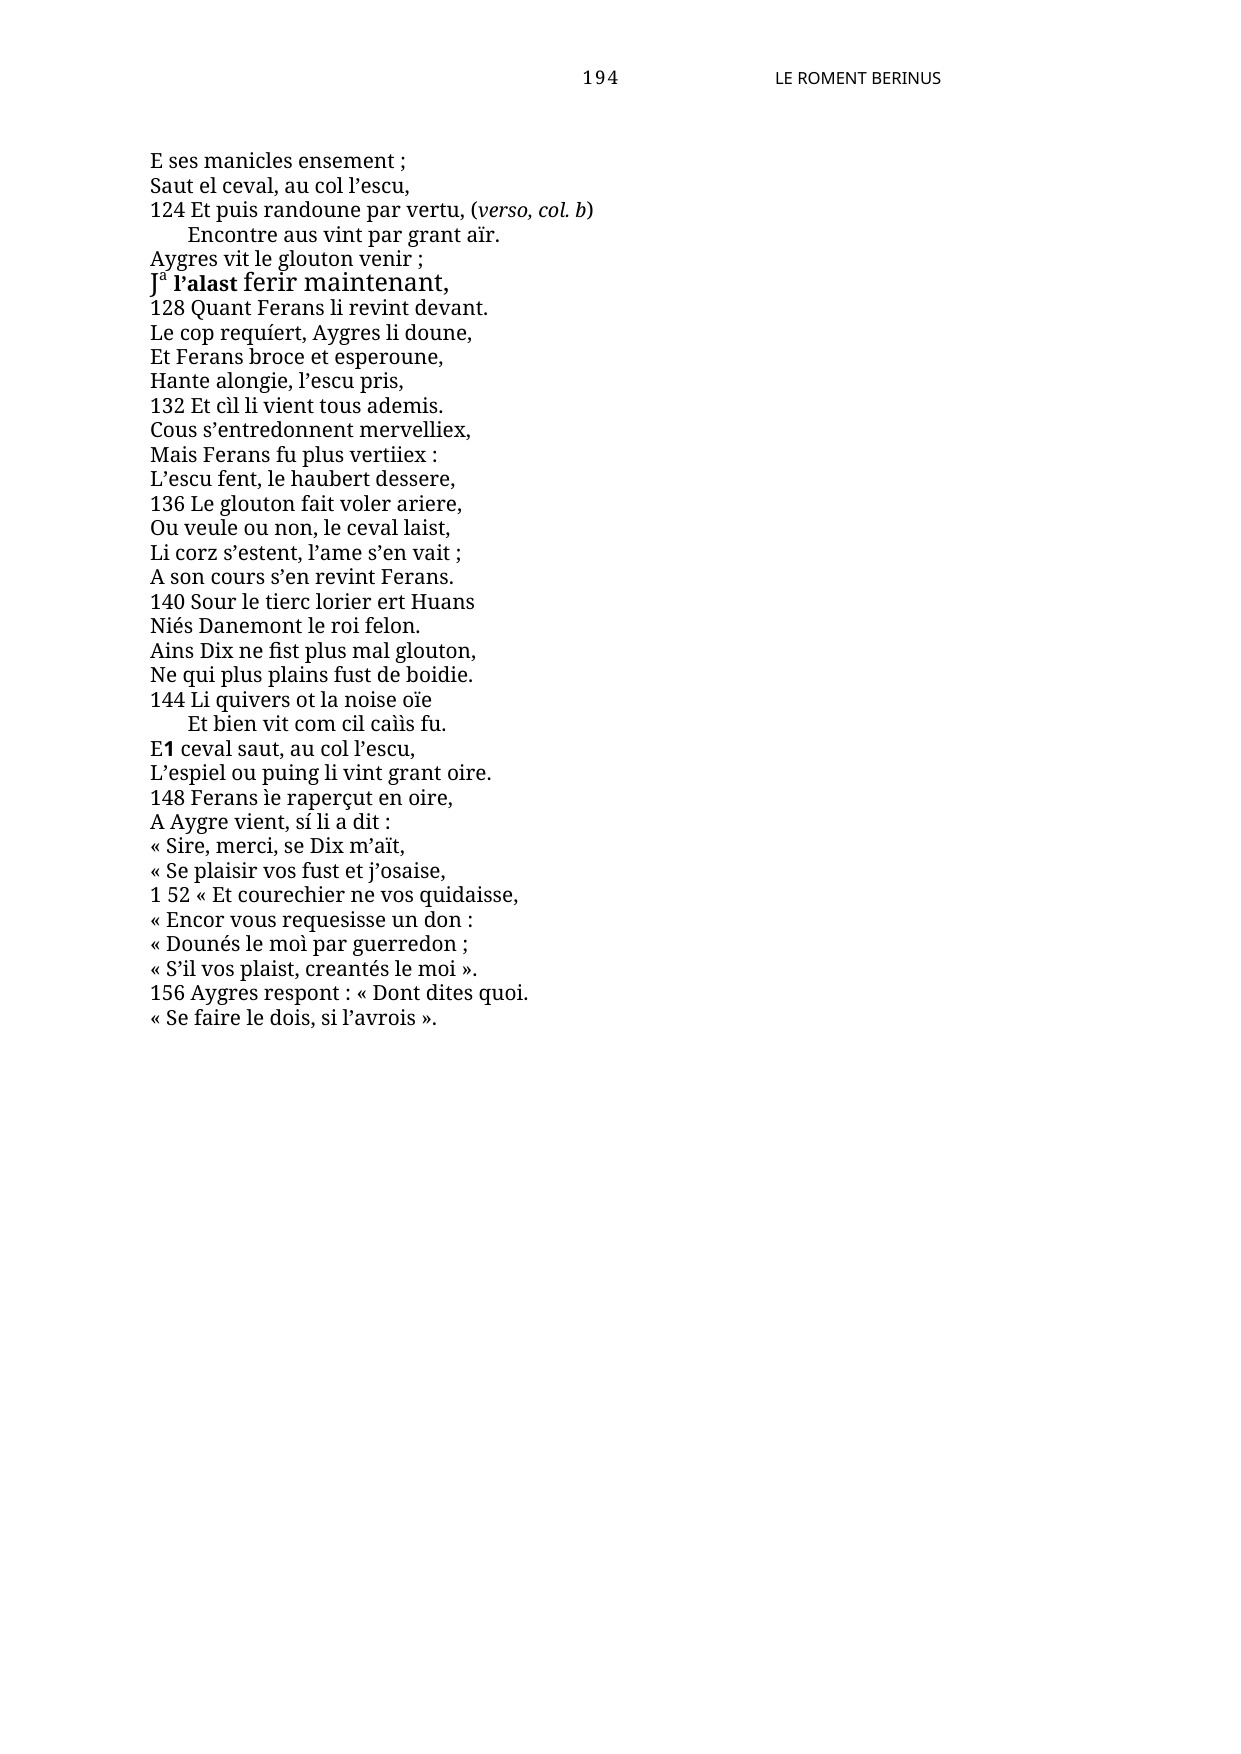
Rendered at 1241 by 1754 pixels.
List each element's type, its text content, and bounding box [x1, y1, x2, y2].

text 124 Et puis randoune par vertu, (verso, col. b) Encontre aus vint par grant aïr. [150, 198, 1090, 247]
text Et Ferans broce et esperoune, [150, 345, 1090, 369]
text L’escu fent, le haubert dessere, [150, 467, 1090, 492]
text 1 52 « Et courechier ne vos quidaisse, [150, 883, 1090, 908]
text Mais Ferans fu plus vertiiex : [150, 443, 1090, 467]
text « Sire, merci, se Dix m’aït, [150, 834, 1090, 859]
text Saut el ceval, au col l’escu, [150, 173, 1090, 198]
text Ains Dix ne fist plus mal glouton, [150, 638, 1090, 663]
text Ja l’alast ferir maintenant, [150, 271, 1090, 296]
text 136 Le glouton fait voler ariere, [150, 492, 1090, 516]
text 132 Et cìl li vient tous ademis. [150, 394, 1090, 418]
text « Dounés le moì par guerredon ; [150, 932, 1090, 957]
text « Se plaisir vos fust et j’osaise, [150, 859, 1090, 883]
text 156 Aygres respont : « Dont dites quoi. [150, 981, 1090, 1006]
text « S’il vos plaist, creantés le moi ». [150, 957, 1090, 981]
text 128 Quant Ferans li revint devant. [150, 296, 1090, 320]
text 148 Ferans ìe raperçut en oire, [150, 785, 1090, 810]
text Le cop requíert, Aygres li doune, [150, 320, 1090, 345]
text A Aygre vient, sí li a dit : [150, 810, 1090, 834]
text Li corz s’estent, l’ame s’en vait ; [150, 541, 1090, 565]
text Hante alongie, l’escu pris, [150, 369, 1090, 394]
text Ne qui plus plains fust de boidie. [150, 663, 1090, 687]
text E ses manicles ensement ; [150, 149, 1090, 173]
text « Se faire le dois, si l’avrois ». [150, 1006, 1090, 1030]
text Ou veule ou non, le ceval laist, [150, 516, 1090, 541]
text A son cours s’en revint Ferans. [150, 565, 1090, 589]
text 140 Sour le tierc lorier ert Huans Niés Danemont le roi felon. [150, 589, 1090, 638]
text Aygres vit le glouton venir ; [150, 247, 1090, 271]
text E1 ceval saut, au col l’escu, [150, 736, 1090, 761]
text L’espiel ou puing li vint grant oire. [150, 761, 1090, 785]
text Cous s’entredonnent mervelliex, [150, 418, 1090, 443]
text 144 Li quivers ot la noise oïe Et bien vit com cil caììs fu. [150, 687, 1090, 736]
text « Encor vous requesisse un don : [150, 908, 1090, 932]
